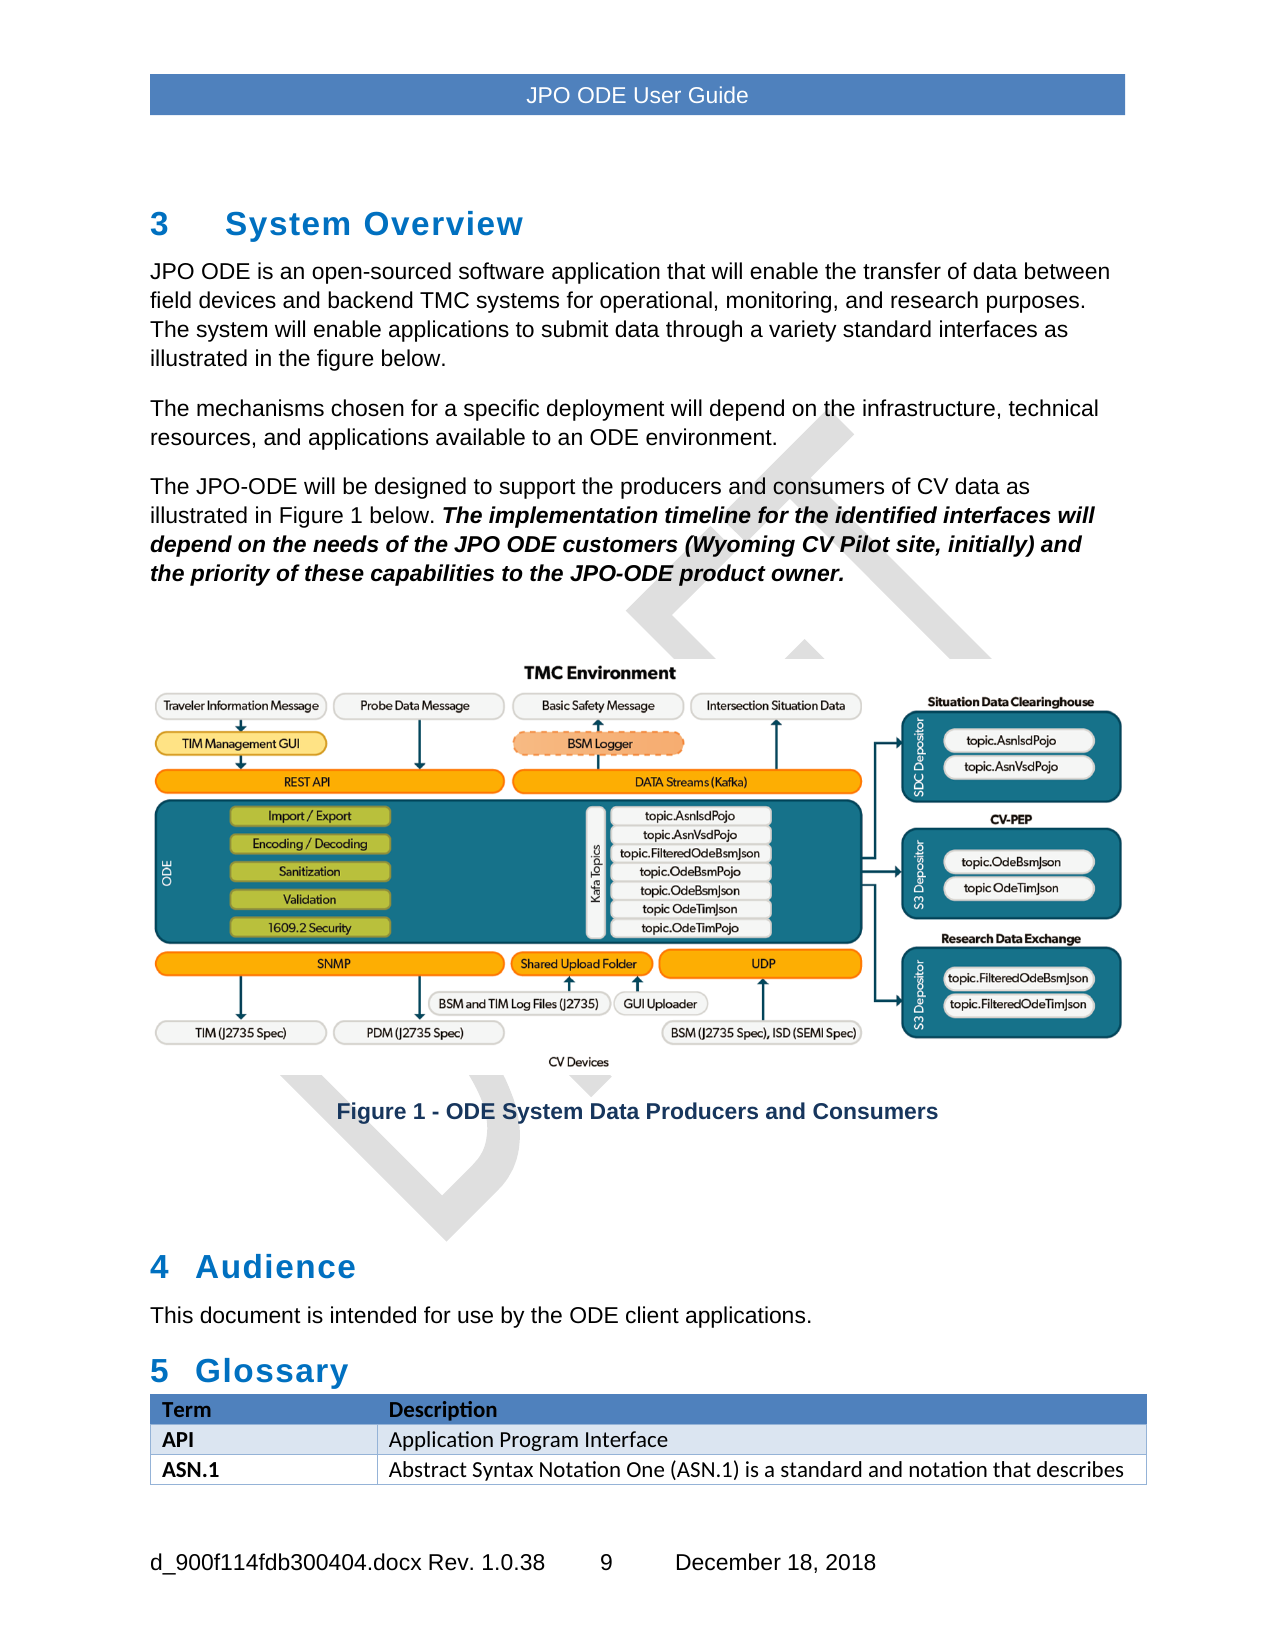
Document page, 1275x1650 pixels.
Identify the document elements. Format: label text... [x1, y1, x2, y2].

subtitle Audience [150, 1247, 1125, 1286]
text JPO ODE is an open-sourced software application that will enable the transfer of data between field devices and backend TMC systems for operational, monitoring, and research purposes. The system will enable applications to submit data through a variety standard interfaces as illustrated in the figure below. [150, 258, 1125, 371]
table_cell API [151, 1425, 377, 1454]
table_header Description [378, 1395, 1146, 1424]
table_header Term [151, 1395, 377, 1424]
text The JPO-ODE will be designed to support the producers and consumers of CV data as illustrated in Figure 1 below. The implementation timeline for the identified interfaces will depend on the needs of the JPO ODE customers (Wyoming CV Pilot site, initially) and the priority of these capabilities to the JPO-ODE product owner. [150, 473, 1125, 587]
table_cell ASN.1 [151, 1455, 377, 1484]
subtitle System Overview [150, 204, 1125, 242]
picture [150, 659, 1125, 1075]
text The mechanisms chosen for a specific deployment will depend on the infrastructure, technical resources, and applications available to an ODE environment. [150, 394, 1125, 450]
text Figure 1 - ODE System Data Producers and Consumers [150, 1098, 1125, 1124]
text This document is intended for use by the ODE client applications. [150, 1302, 1125, 1328]
table_cell Application Program Interface [378, 1425, 1146, 1454]
subtitle Glossary [150, 1352, 1125, 1390]
